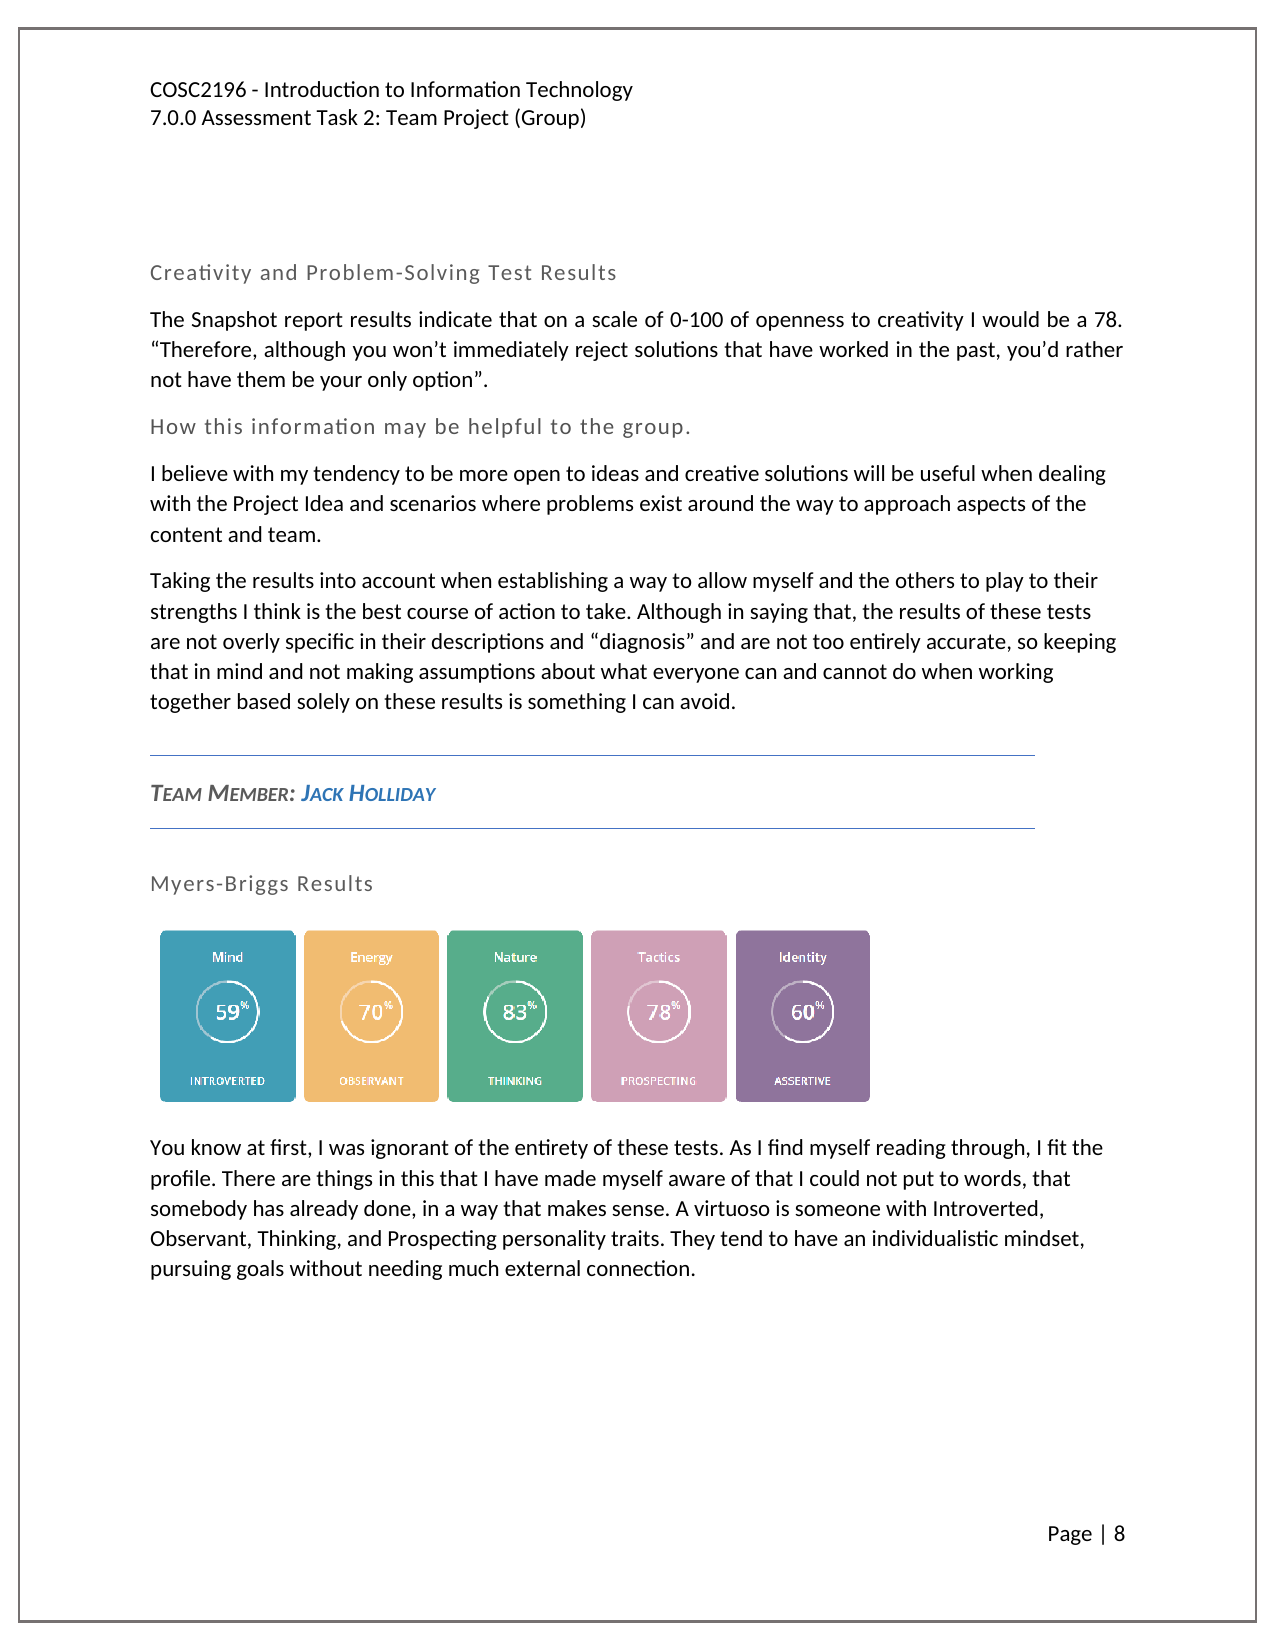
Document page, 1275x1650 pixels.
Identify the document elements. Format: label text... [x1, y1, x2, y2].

text You know at first, I was ignorant of the entirety of these tests. As I find myself reading through, I fit the profile. There are things in this that I have made myself aware of that I could not put to words, that somebody has already done, in a way that makes sense. A virtuoso is someone with Introverted, Observant, Thinking, and Prospecting personality traits. They tend to have an individualistic mindset, pursuing goals without needing much external connection. [150, 1133, 1125, 1282]
text Taking the results into account when establishing a way to allow myself and the others to play to their strengths I think is the best course of action to take. Although in saying that, the results of these tests are not overly specific in their descriptions and “diagnosis” and are not too entirely accurate, so keeping that in mind and not making assumptions about what everyone can and cannot do when working together based solely on these results is something I can avoid. [150, 567, 1125, 715]
subtitle How this information may be helpful to the group. [150, 412, 1125, 440]
text The Snapshot report results indicate that on a scale of 0-100 of openness to creativity I would be a 78. “Therefore, although you won’t immediately reject solutions that have worked in the past, you’d rather not have them be your only option”. [150, 305, 1125, 393]
text I believe with my tendency to be more open to ideas and creative solutions will be useful when dealing with the Project Idea and scenarios where problems exist around the way to approach aspects of the content and team. [150, 459, 1125, 548]
subtitle Creativity and Problem-Solving Test Results [150, 258, 1125, 286]
picture [150, 916, 901, 1115]
text Team Member: Jack Holliday [150, 756, 1035, 828]
subtitle Myers-Briggs Results [150, 869, 1125, 897]
